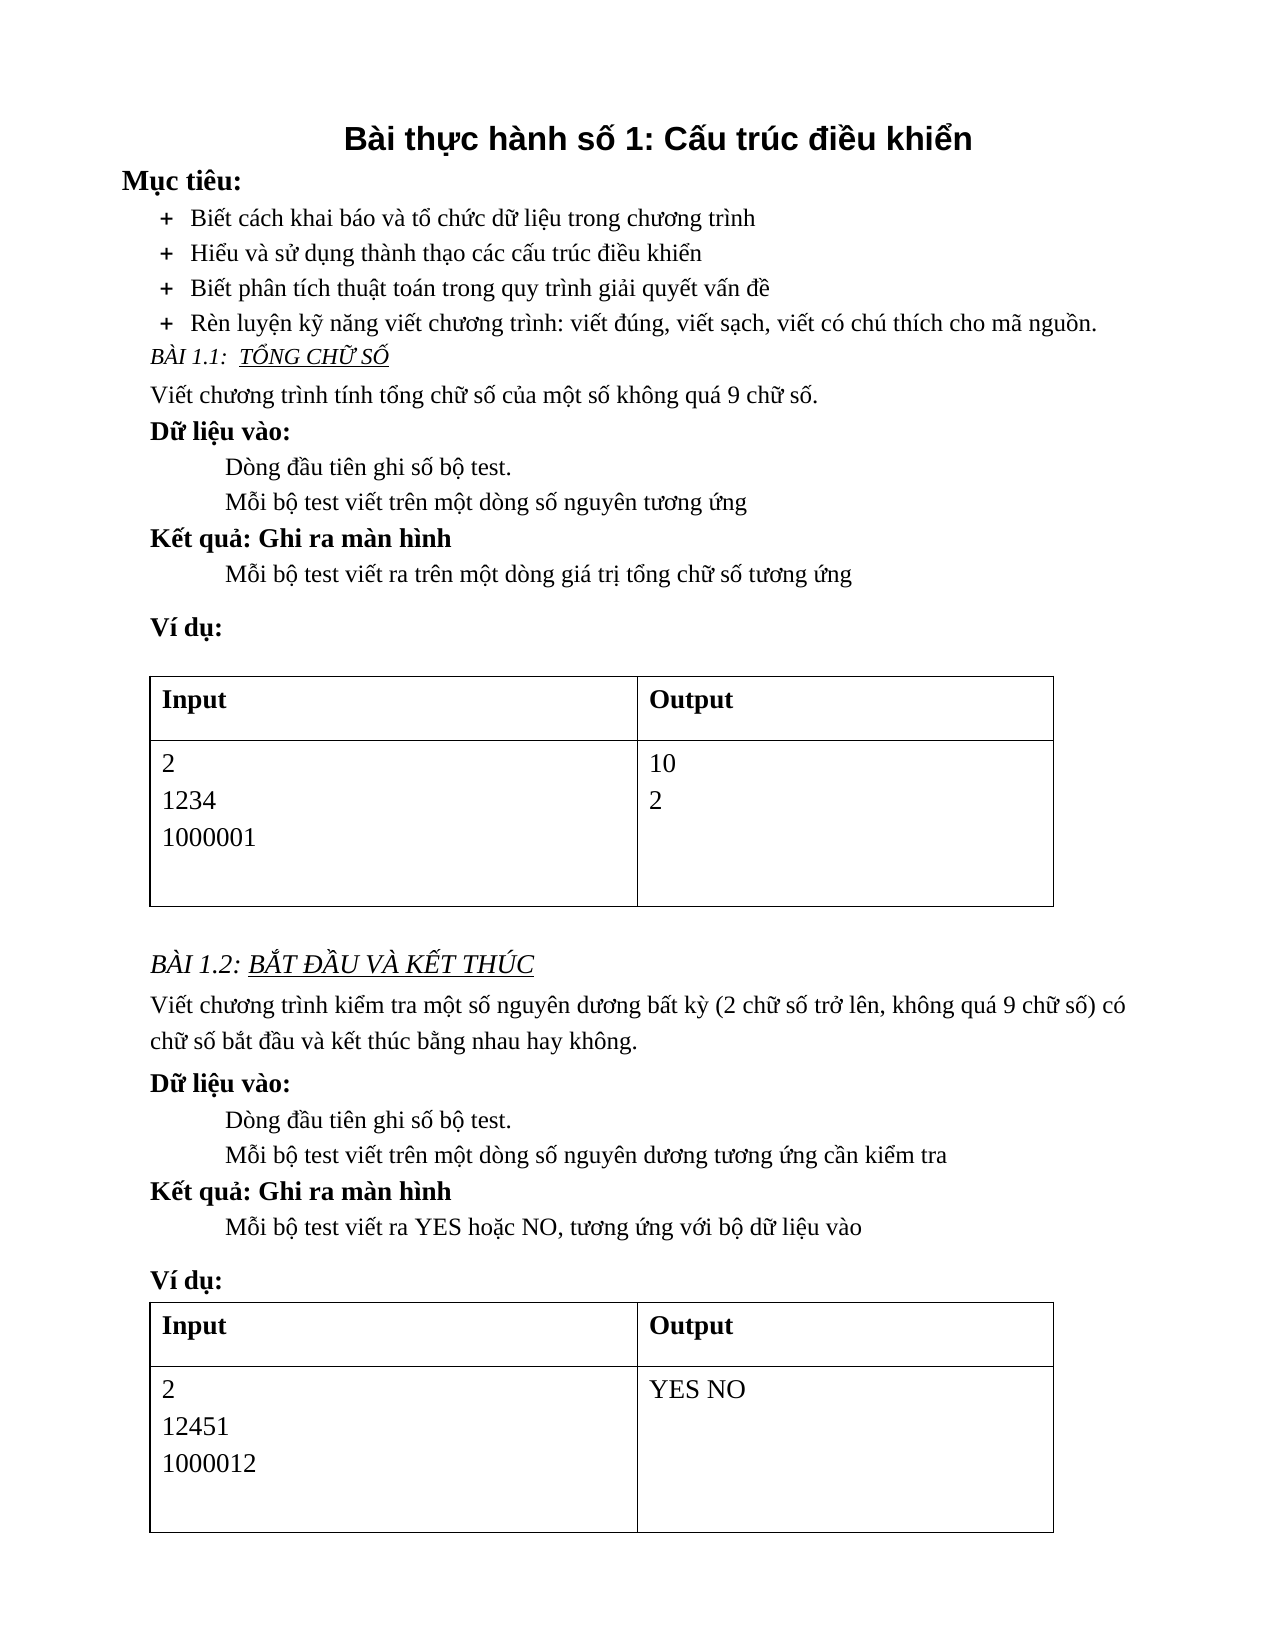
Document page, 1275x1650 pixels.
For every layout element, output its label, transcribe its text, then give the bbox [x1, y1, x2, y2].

table_header Output [638, 1303, 1053, 1366]
table_cell 10 2 [638, 741, 1053, 906]
subtitle Kết quả: Ghi ra màn hình [150, 522, 1167, 553]
subtitle Mục tiêu: [122, 163, 1167, 197]
text Mỗi bộ test viết ra trên một dòng giá trị tổng chữ số tương ứng [225, 559, 1167, 588]
text BÀI 1.2: BẮT ĐẦU VÀ KẾT THÚC [150, 948, 1167, 979]
subtitle Biết phân tích thuật toán trong quy trình giải quyết vấn đề [159, 273, 1167, 302]
subtitle Hiểu và sử dụng thành thạo các cấu trúc điều khiển [159, 238, 1167, 267]
text BÀI 1.1: TỔNG CHỮ SỐ [150, 343, 1167, 369]
subtitle Biết cách khai báo và tổ chức dữ liệu trong chương trình [159, 203, 1167, 232]
text Dòng đầu tiên ghi số bộ test. [225, 1105, 1167, 1133]
text Bài thực hành số 1: Cấu trúc điều khiển [150, 119, 1167, 157]
text Dòng đầu tiên ghi số bộ test. [225, 452, 1167, 481]
table_cell 2 12451 1000012 [151, 1367, 637, 1532]
subtitle Ví dụ: [150, 1264, 1167, 1295]
table_cell 2 1234 1000001 [151, 741, 637, 906]
subtitle Ví dụ: [150, 612, 1167, 643]
text Mỗi bộ test viết ra YES hoặc NO, tương ứng với bộ dữ liệu vào [225, 1212, 1167, 1241]
table_header Input [151, 677, 637, 739]
subtitle Dữ liệu vào: [150, 1067, 1167, 1098]
subtitle Rèn luyện kỹ năng viết chương trình: viết đúng, viết sạch, viết có chú thích cho mã nguồn. [159, 308, 1167, 337]
subtitle Dữ liệu vào: [150, 415, 1167, 446]
text Viết chương trình tính tổng chữ số của một số không quá 9 chữ số. [150, 380, 1167, 408]
text Mỗi bộ test viết trên một dòng số nguyên dương tương ứng cần kiểm tra [225, 1140, 1167, 1168]
text Mỗi bộ test viết trên một dòng số nguyên tương ứng [225, 487, 1167, 516]
text Viết chương trình kiểm tra một số nguyên dương bất kỳ (2 chữ số trở lên, không quá 9 chữ số) có chữ số bắt đầu và kết thúc bằng nhau hay không. [150, 990, 1167, 1054]
table_header Input [151, 1303, 637, 1366]
table_cell YES NO [638, 1367, 1053, 1532]
subtitle Kết quả: Ghi ra màn hình [150, 1175, 1167, 1206]
table_header Output [638, 677, 1053, 739]
